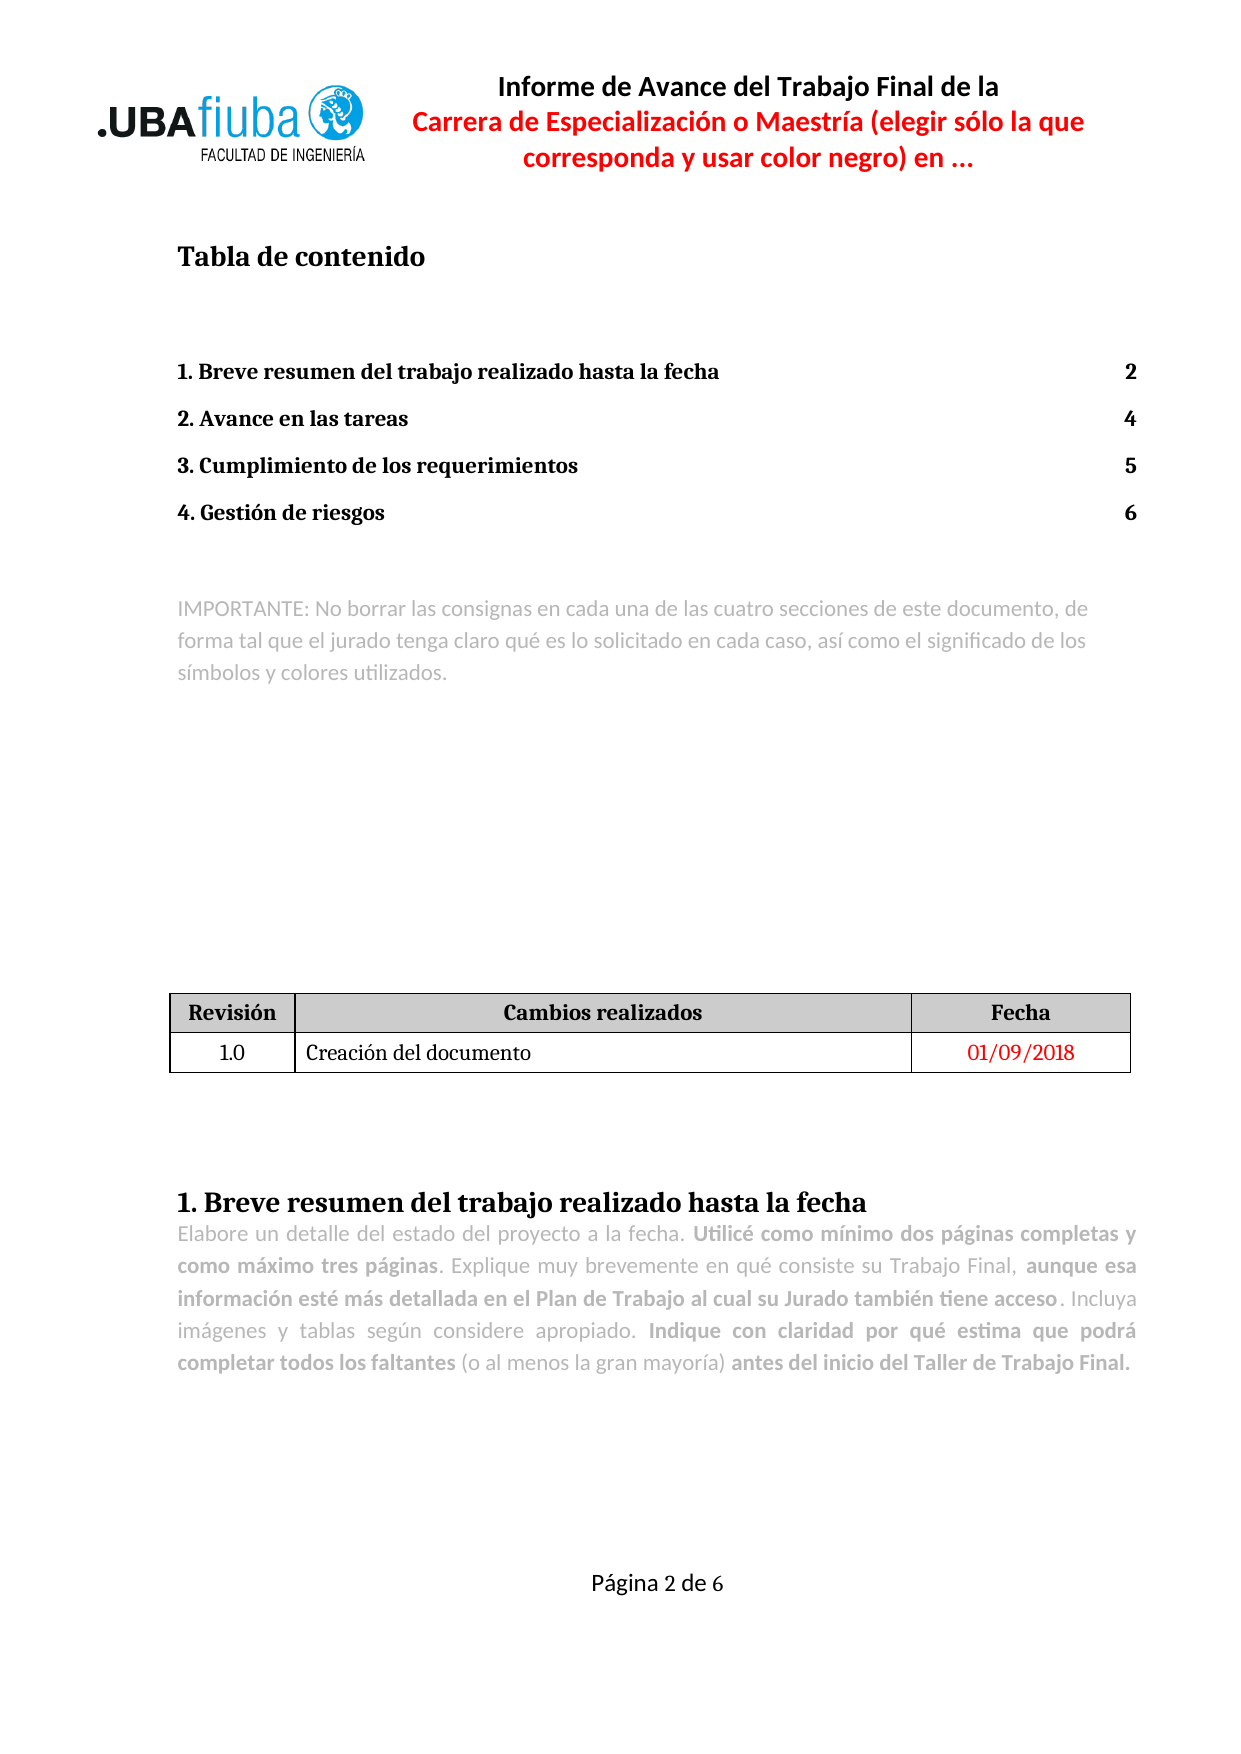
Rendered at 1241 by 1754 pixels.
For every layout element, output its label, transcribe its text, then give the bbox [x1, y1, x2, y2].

table_header Fecha [912, 994, 1130, 1032]
table_header Cambios realizados [296, 994, 911, 1032]
text IMPORTANTE: No borrar las consignas en cada una de las cuatro secciones de este documento, de forma tal que el jurado tenga claro qué es lo solicitado en cada caso, así como el significado de los símbolos y colores utilizados. [177, 594, 1137, 687]
text Tabla de contenido [177, 240, 1137, 273]
table_cell 1.0 [171, 1033, 294, 1072]
table_cell 01/09/2018 [912, 1033, 1130, 1072]
subtitle 1. Breve resumen del trabajo realizado hasta la fecha [177, 1186, 1137, 1219]
table_header Revisión [171, 994, 294, 1032]
text Elabore un detalle del estado del proyecto a la fecha. Utilicé como mínimo dos páginas completas y como máximo tres páginas. Explique muy brevemente en qué consiste su Trabajo Final, aunque esa información esté más detallada en el Plan de Trabajo al cual su Jurado también tiene acceso. Incluya imágenes y tablas según considere apropiado. Indique con claridad por qué estima que podrá completar todos los faltantes (o al menos la gran mayoría) antes del inicio del Taller de Trabajo Final. [177, 1219, 1137, 1376]
table_cell Creación del documento [296, 1033, 911, 1072]
picture [70, 59, 397, 183]
